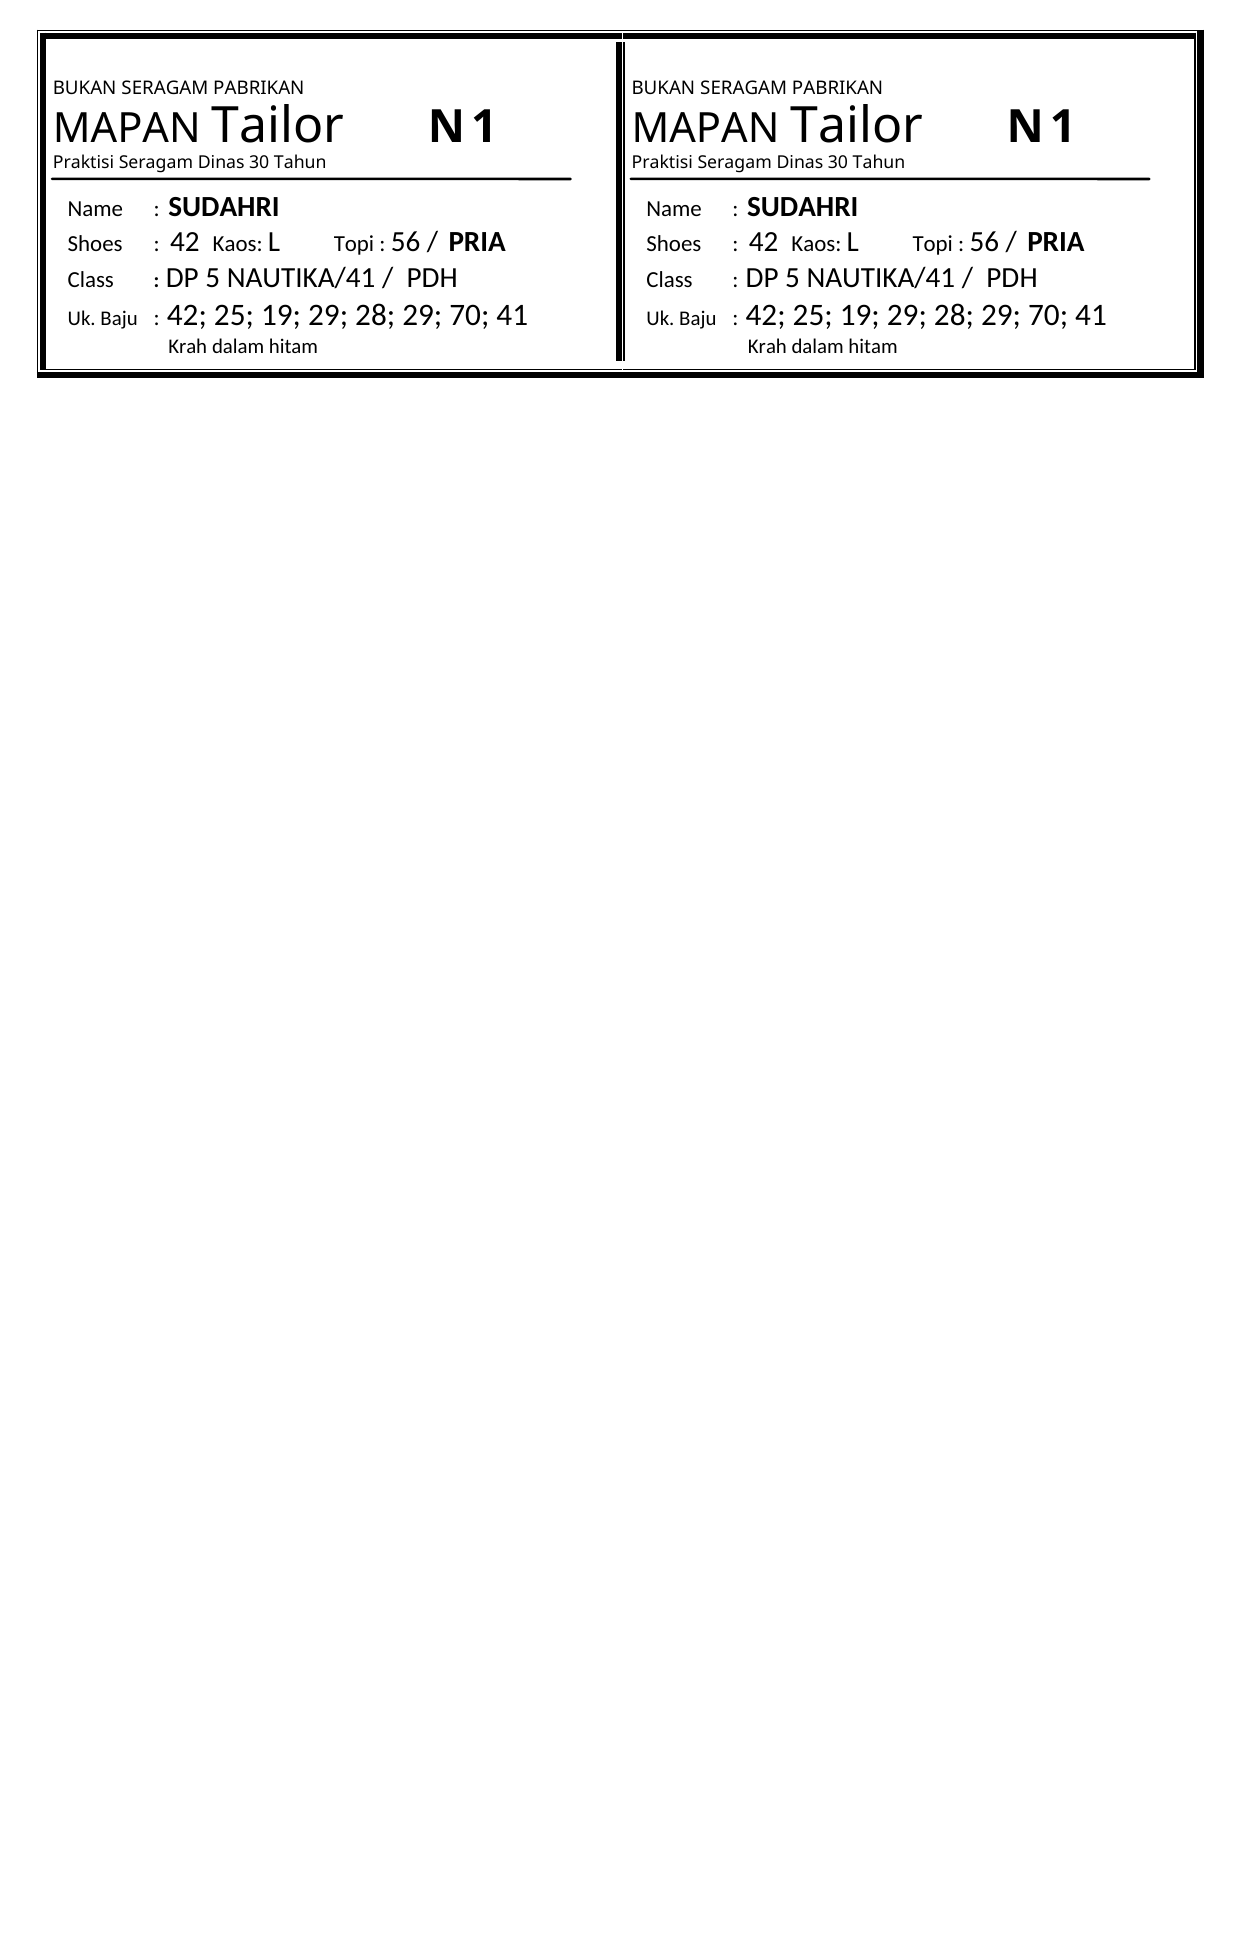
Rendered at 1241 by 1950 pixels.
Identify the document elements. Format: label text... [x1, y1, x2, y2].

table_header BUKAN SERAGAM PABRIKAN MAPAN Tailor N1 Praktisi Seragam Dinas 30 Tahun Name : SUDAHRI Shoes : 42 Kaos: L Topi : 56 / PRIA Class : DP 5 NAUTIKA/41 / PDH Uk. Baju : 42; 25; 19; 29; 28; 29; 70; 41 Krah dalam hitam [46, 39, 620, 368]
table_header BUKAN SERAGAM PABRIKAN MAPAN Tailor N1 Praktisi Seragam Dinas 30 Tahun Name : SUDAHRI Shoes : 42 Kaos: L Topi : 56 / PRIA Class : DP 5 NAUTIKA/41 / PDH Uk. Baju : 42; 25; 19; 29; 28; 29; 70; 41 Krah dalam hitam [620, 31, 1197, 368]
